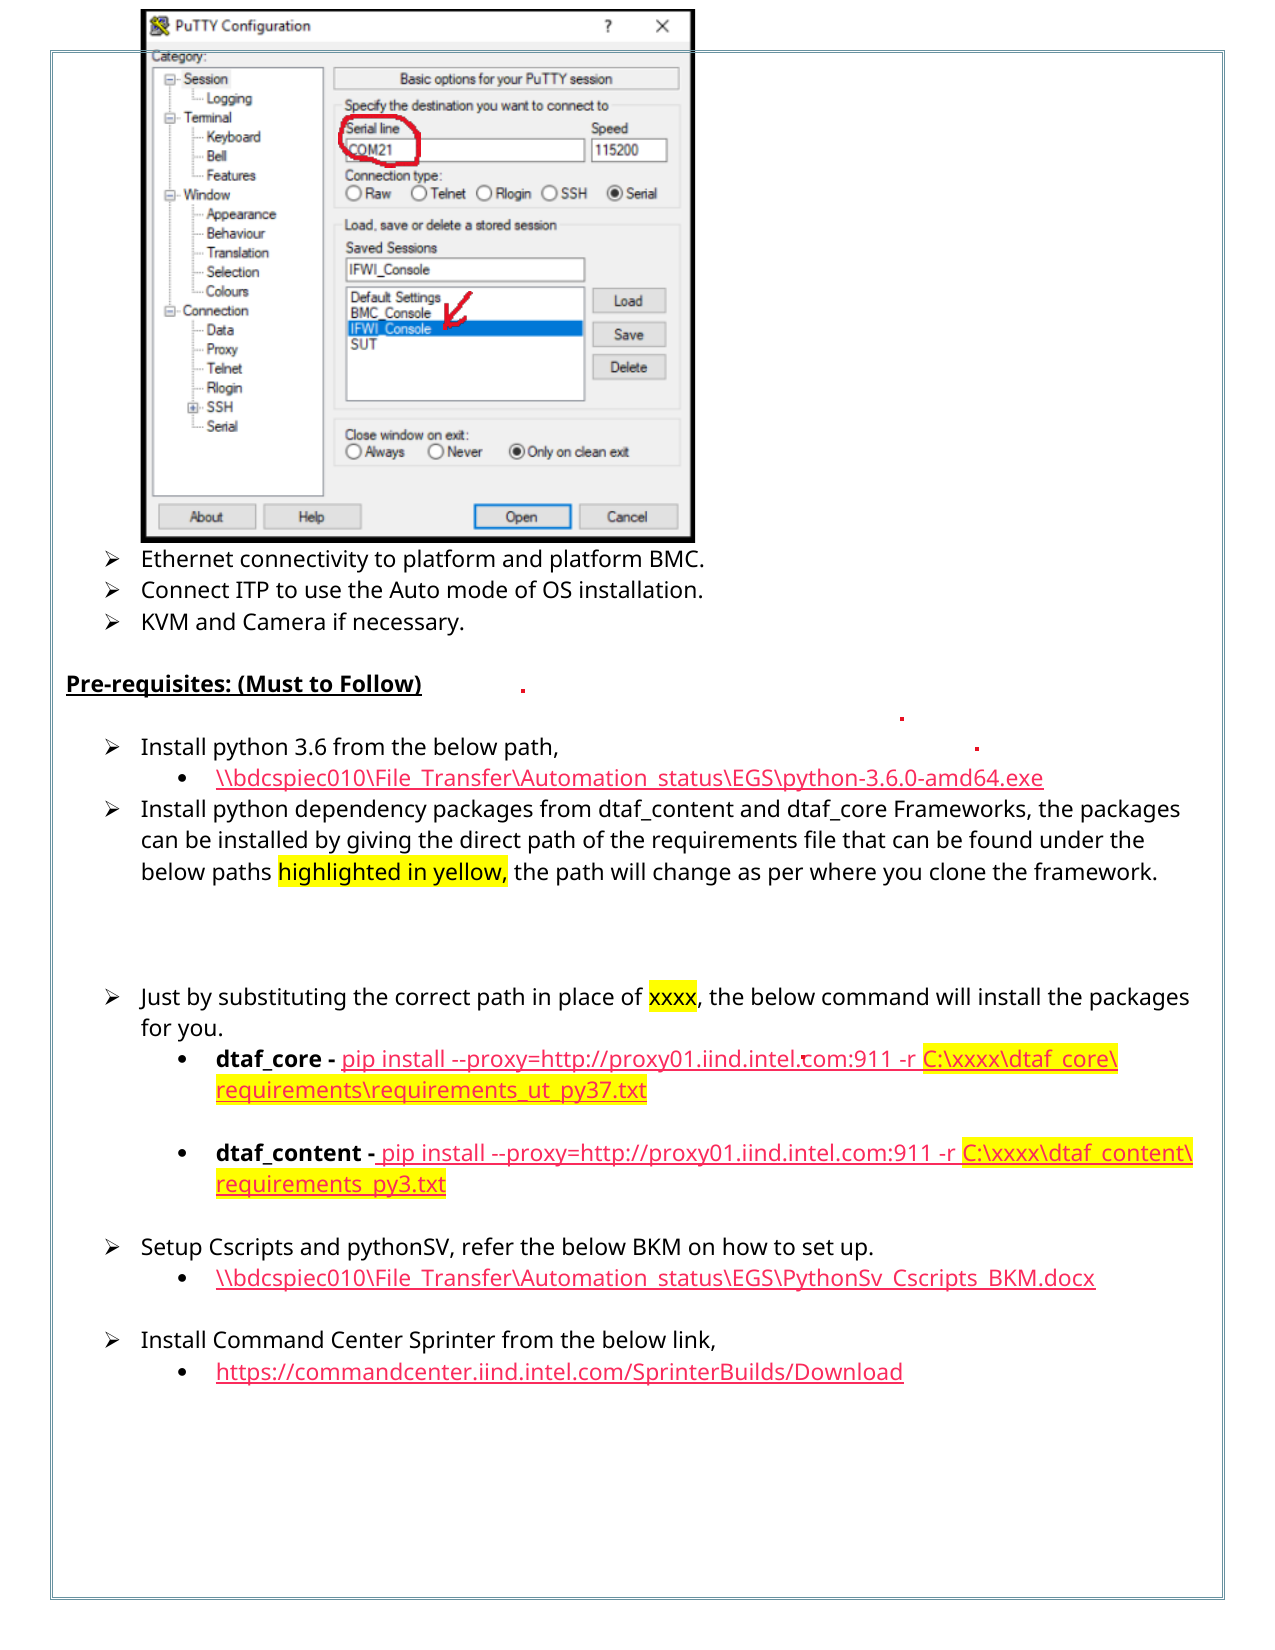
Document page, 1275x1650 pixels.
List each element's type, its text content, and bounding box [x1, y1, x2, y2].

picture [140, 9, 696, 50]
list dtaf_content - pip install --proxy=http://proxy01.iind.intel.com:911 -r C:\xxxx\dtaf_content\requirements_py3.txt [178, 1137, 1209, 1199]
list Install python 3.6 from the below path, [103, 730, 1209, 762]
list KVM and Camera if necessary. [103, 605, 1209, 637]
list \\bdcspiec010\File_Transfer\Automation_status\EGS\python-3.6.0-amd64.exe [178, 762, 1209, 793]
list https://commandcenter.iind.intel.com/SprinterBuilds/Download [178, 1355, 1209, 1387]
list Install python dependency packages from dtaf_content and dtaf_core Frameworks, the packages can be installed by giving the direct path of the requirements file that can be found under the below paths highlighted in yellow, the path will change as per where you clone the framework. [103, 793, 1209, 887]
list Install Command Center Sprinter from the below link, [103, 1324, 1209, 1355]
list Setup Cscripts and pythonSV, refer the below BKM on how to set up. [103, 1230, 1209, 1262]
list dtaf_core - pip install --proxy=http://proxy01.iind.intel.com:911 -r C:\xxxx\dtaf_core\requirements\requirements_ut_py37.txt [178, 1043, 1209, 1105]
list \\bdcspiec010\File_Transfer\Automation_status\EGS\PythonSv_Cscripts_BKM.docx [178, 1262, 1209, 1293]
picture [140, 53, 696, 543]
list Ethernet connectivity to platform and platform BMC. [103, 543, 1209, 574]
list Just by substituting the correct path in place of xxxx, the below command will install the packages for you. [103, 980, 1209, 1043]
list Connect ITP to use the Auto mode of OS installation. [103, 574, 1209, 605]
text Pre-requisites: (Must to Follow) [66, 668, 1209, 699]
